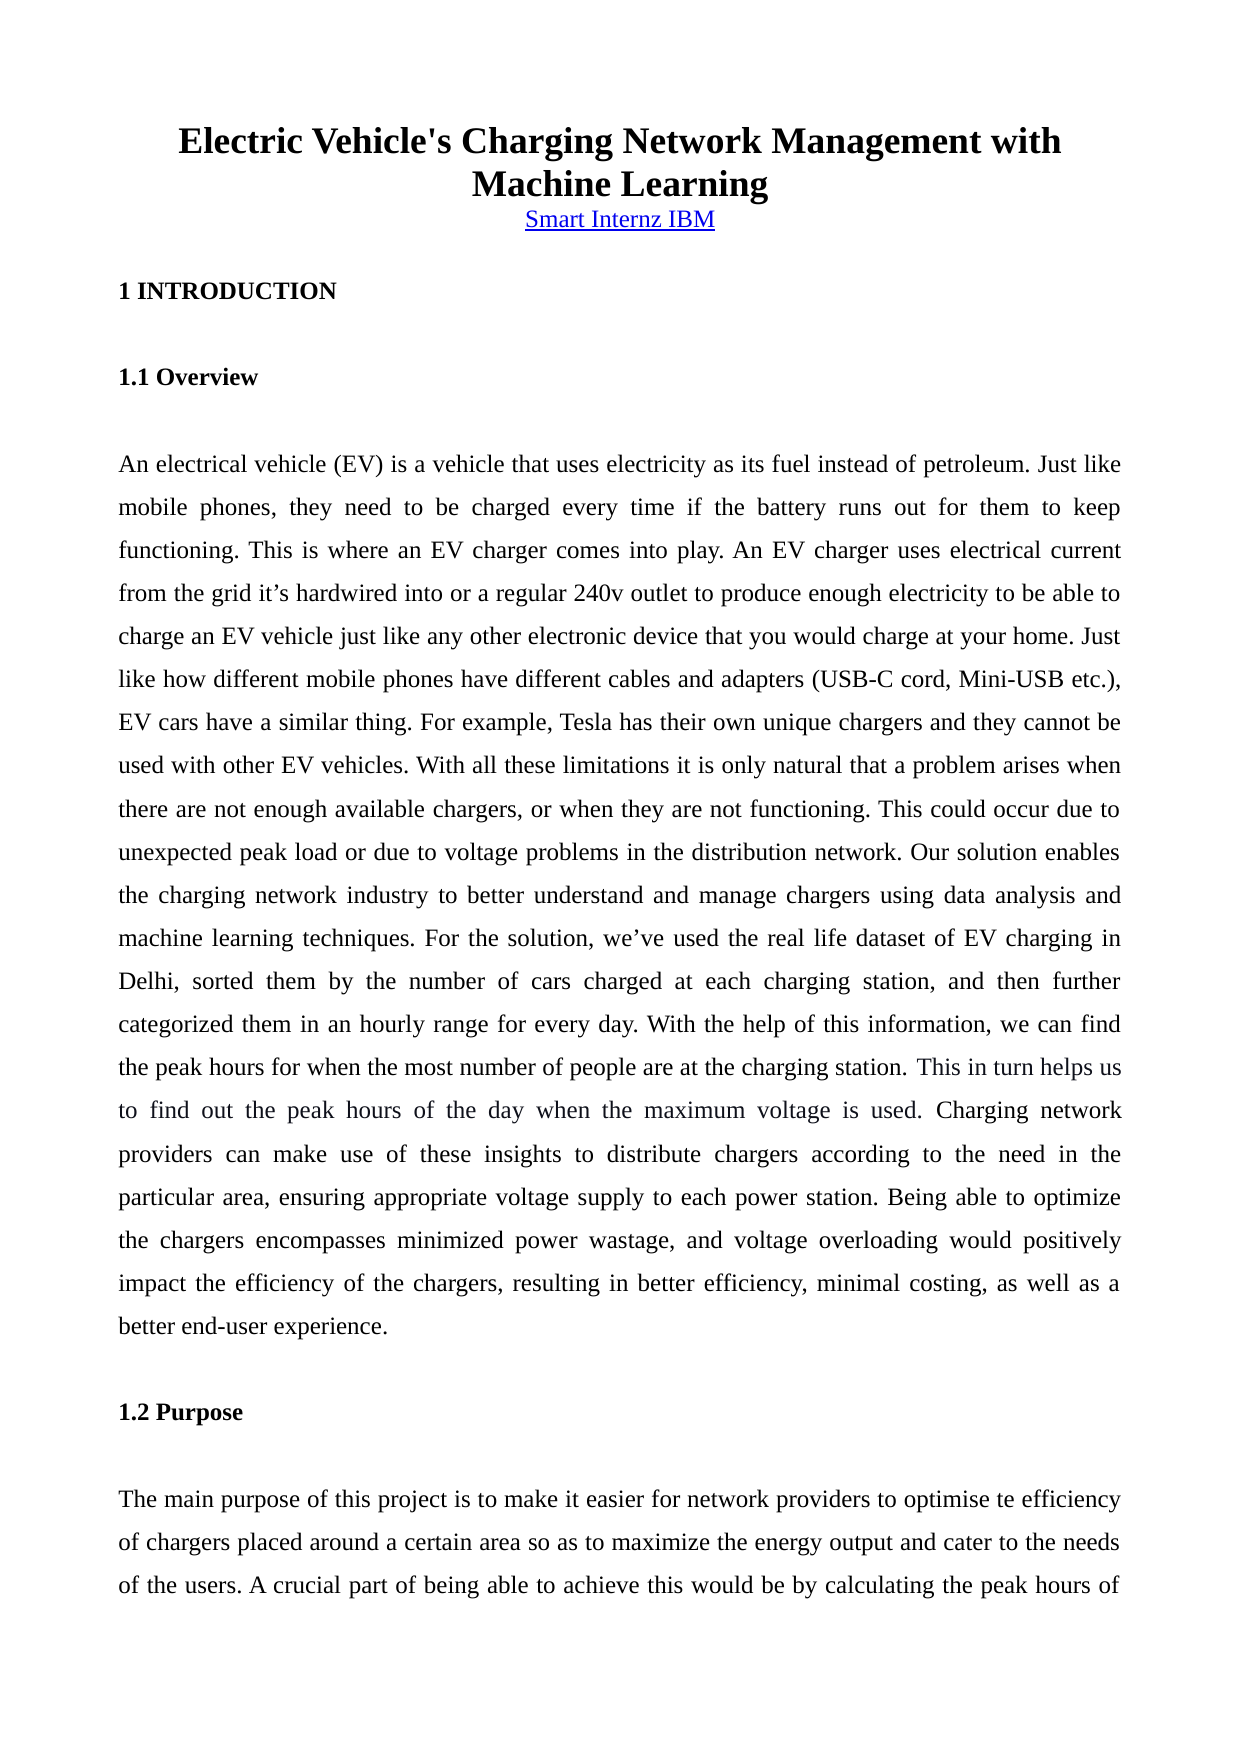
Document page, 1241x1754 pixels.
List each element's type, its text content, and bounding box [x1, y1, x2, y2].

text 1.1 Overview [118, 362, 1122, 391]
text Smart Internz IBM [118, 204, 1122, 233]
text Machine Learning [118, 161, 1122, 204]
text An electrical vehicle (EV) is a vehicle that uses electricity as its fuel instead of petroleum. Just like mobile phones, they need to be charged every time if the battery runs out for them to keep functioning. This is where an EV charger comes into play. An EV charger uses electrical current from the grid it’s hardwired into or a regular 240v outlet to produce enough electricity to be able to charge an EV vehicle just like any other electronic device that you would charge at your home. Just like how different mobile phones have different cables and adapters (USB-C cord, Mini-USB etc.), EV cars have a similar thing. For example, Tesla has their own unique chargers and they cannot be used with other EV vehicles. With all these limitations it is only natural that a problem arises when there are not enough available chargers, or when they are not functioning. This could occur due to unexpected peak load or due to voltage problems in the distribution network. Our solution enables the charging network industry to better understand and manage chargers using data analysis and machine learning techniques. For the solution, we’ve used the real life dataset of EV charging in Delhi, sorted them by the number of cars charged at each charging station, and then further categorized them in an hourly range for every day. With the help of this information, we can find the peak hours for when the most number of people are at the charging station. This in turn helps us to find out the peak hours of the day when the maximum voltage is used. Charging network providers can make use of these insights to distribute chargers according to the need in the particular area, ensuring appropriate voltage supply to each power station. Being able to optimize the chargers encompasses minimized power wastage, and voltage overloading would positively impact the efficiency of the chargers, resulting in better efficiency, minimal costing, as well as a better end-user experience. [118, 449, 1122, 1340]
text 1 INTRODUCTION [118, 276, 1122, 305]
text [118, 1484, 1122, 1599]
text 1.2 Purpose [118, 1397, 1122, 1426]
text Electric Vehicle's Charging Network Management with [118, 118, 1122, 161]
